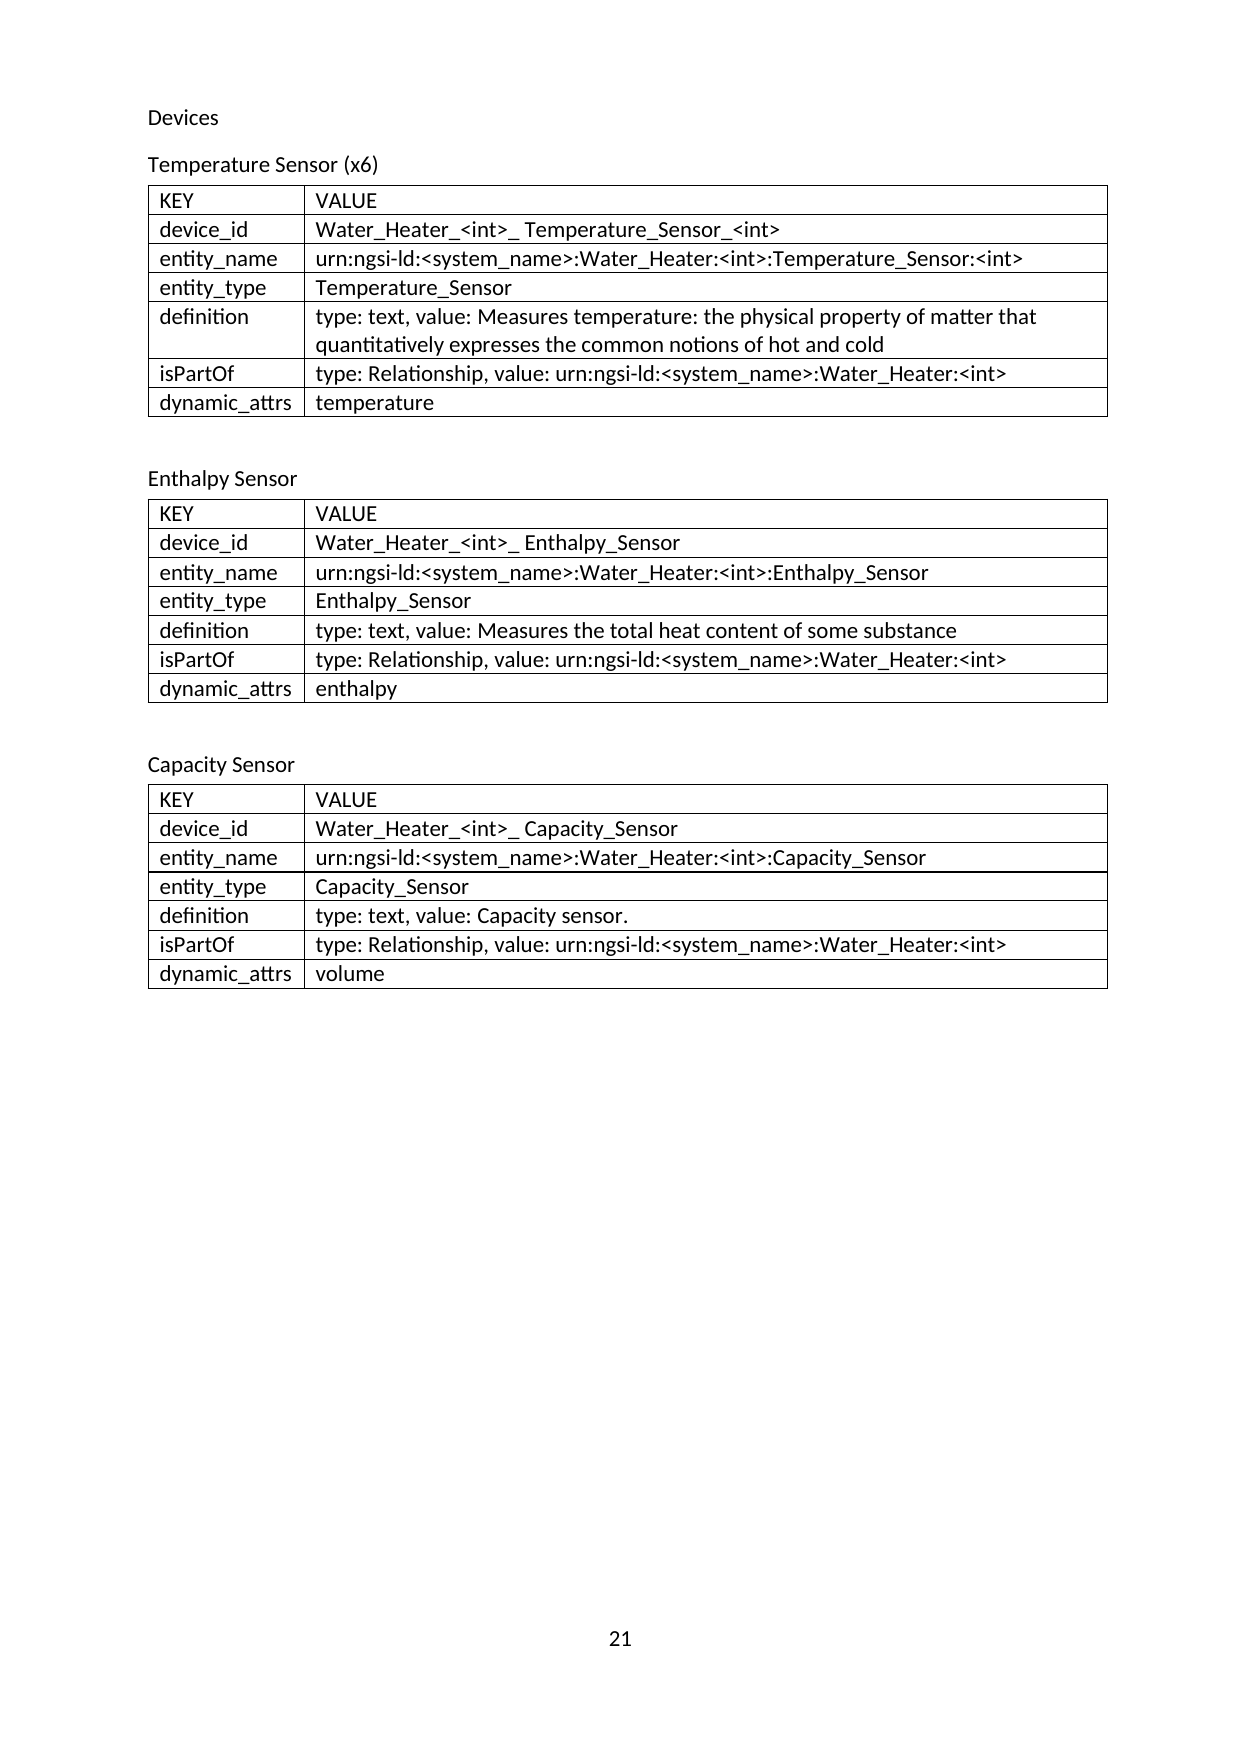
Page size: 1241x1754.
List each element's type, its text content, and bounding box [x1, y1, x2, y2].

table_cell type: Relationship, value: urn:ngsi-ld:<system_name>:Water_Heater:<int> [305, 931, 1107, 958]
text Capacity Sensor [148, 750, 1093, 778]
table_header KEY [149, 500, 304, 527]
table_cell volume [305, 960, 1107, 988]
table_cell definition [149, 302, 304, 358]
table_cell type: text, value: Measures temperature: the physical property of matter that quantitatively expresses the common notions of hot and cold [305, 302, 1107, 358]
text Devices [148, 103, 1093, 131]
table_cell Water_Heater_<int>_ Temperature_Sensor_<int> [305, 215, 1107, 243]
table_cell isPartOf [149, 359, 304, 387]
table_cell type: Relationship, value: urn:ngsi-ld:<system_name>:Water_Heater:<int> [305, 645, 1107, 673]
table_cell isPartOf [149, 931, 304, 958]
table_header KEY [149, 186, 304, 214]
table_cell Water_Heater_<int>_ Capacity_Sensor [305, 814, 1107, 842]
table_cell device_id [149, 814, 304, 842]
table_header VALUE [305, 500, 1107, 527]
table_cell dynamic_attrs [149, 960, 304, 988]
table_cell entity_type [149, 273, 304, 301]
table_cell device_id [149, 215, 304, 243]
table_cell entity_name [149, 843, 304, 871]
table_cell Enthalpy_Sensor [305, 587, 1107, 615]
table_cell urn:ngsi-ld:<system_name>:Water_Heater:<int>:Capacity_Sensor [305, 843, 1107, 871]
text Enthalpy Sensor [148, 464, 1093, 492]
table_cell type: text, value: Measures the total heat content of some substance [305, 616, 1107, 644]
table_cell device_id [149, 529, 304, 557]
table_cell dynamic_attrs [149, 674, 304, 702]
table_cell definition [149, 616, 304, 644]
table_cell type: text, value: Capacity sensor. [305, 901, 1107, 929]
table_cell Temperature_Sensor [305, 273, 1107, 301]
table_cell Capacity_Sensor [305, 873, 1107, 900]
table_cell urn:ngsi-ld:<system_name>:Water_Heater:<int>:Enthalpy_Sensor [305, 558, 1107, 586]
table_cell entity_name [149, 558, 304, 586]
text Temperature Sensor (x6) [148, 150, 1093, 178]
table_cell Water_Heater_<int>_ Enthalpy_Sensor [305, 529, 1107, 557]
table_cell definition [149, 901, 304, 929]
table_header VALUE [305, 186, 1107, 214]
table_cell isPartOf [149, 645, 304, 673]
table_cell entity_type [149, 587, 304, 615]
table_cell temperature [305, 388, 1107, 416]
table_cell enthalpy [305, 674, 1107, 702]
table_cell entity_name [149, 244, 304, 272]
table_cell urn:ngsi-ld:<system_name>:Water_Heater:<int>:Temperature_Sensor:<int> [305, 244, 1107, 272]
table_cell dynamic_attrs [149, 388, 304, 416]
table_header KEY [149, 785, 304, 813]
table_cell type: Relationship, value: urn:ngsi-ld:<system_name>:Water_Heater:<int> [305, 359, 1107, 387]
table_header VALUE [305, 785, 1107, 813]
table_cell entity_type [149, 873, 304, 900]
